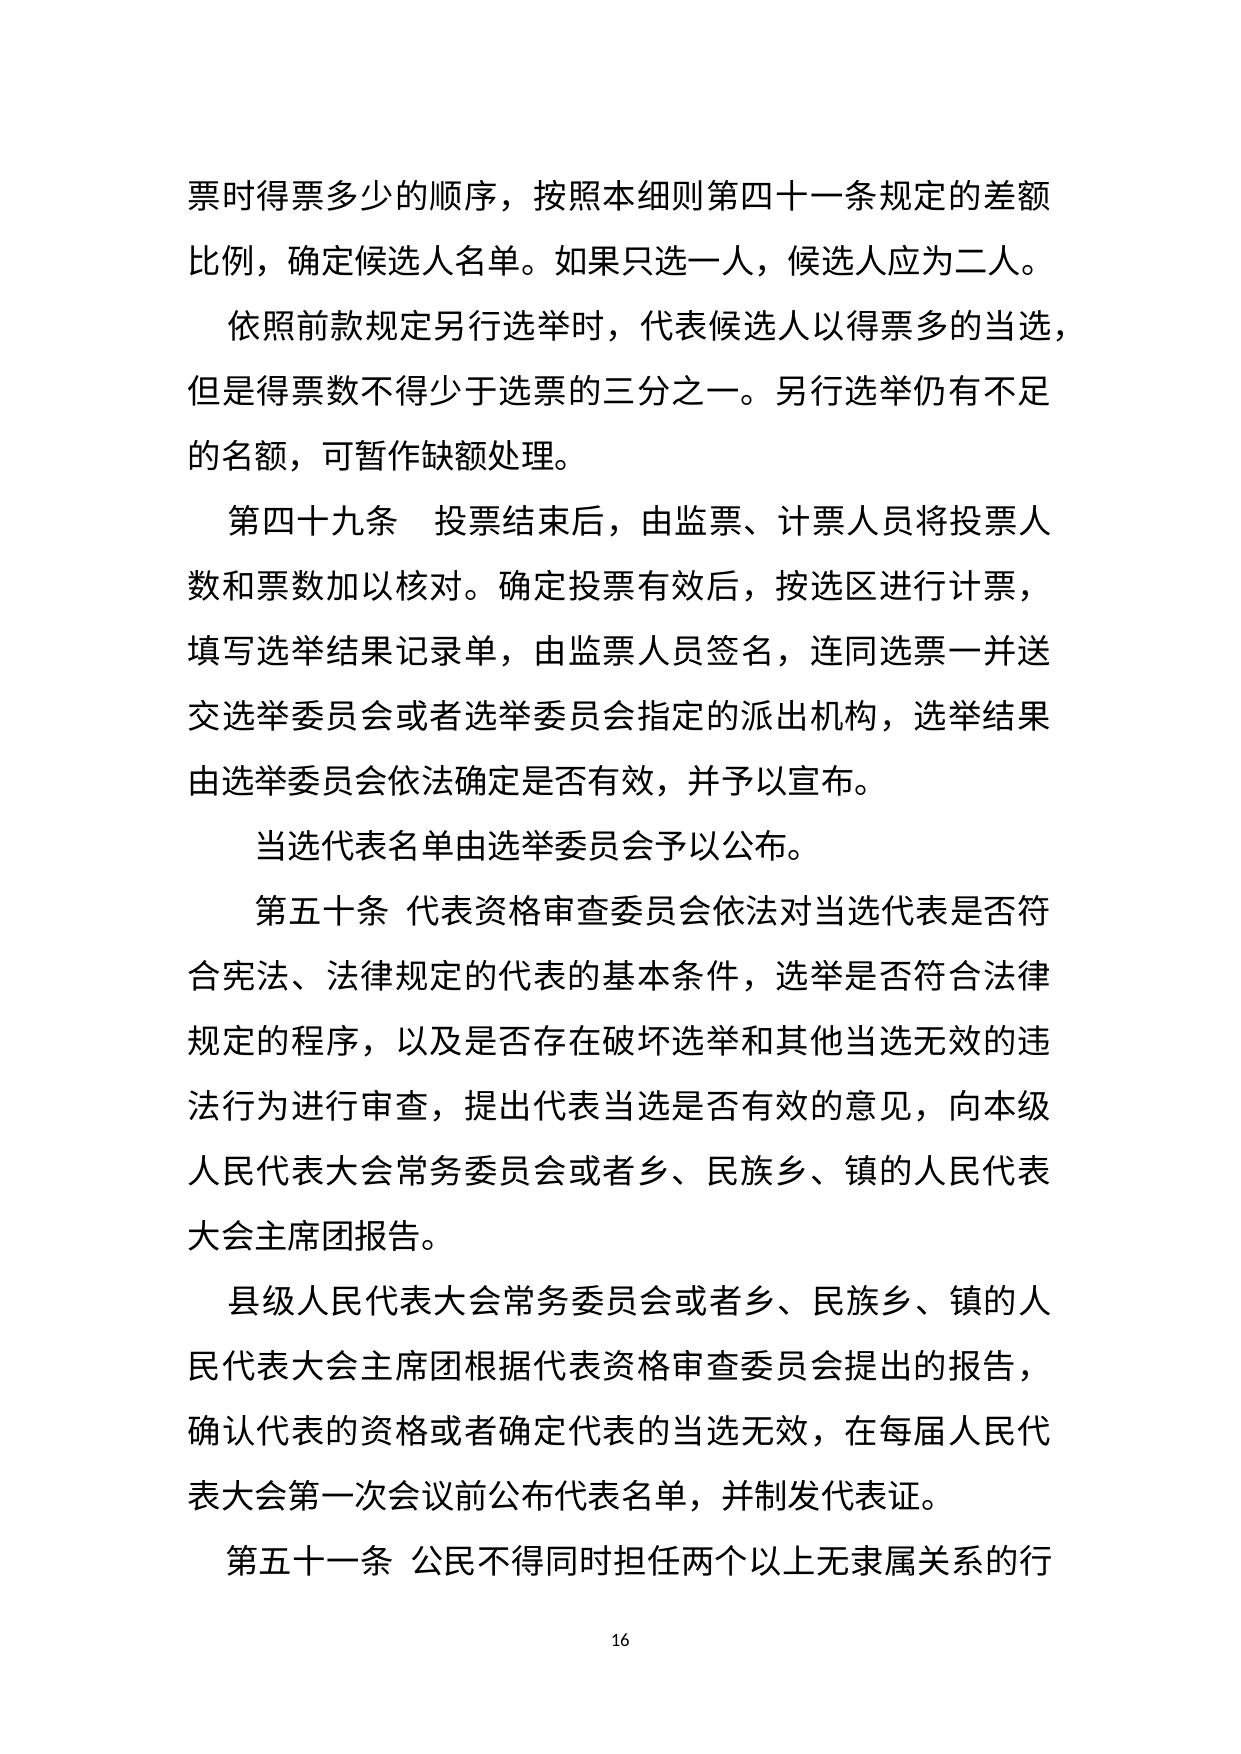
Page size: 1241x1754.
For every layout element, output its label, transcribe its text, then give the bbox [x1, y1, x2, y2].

text 依照前款规定另行选举时，代表候选人以得票多的当选，但是得票数不得少于选票的三分之一。另行选举仍有不足的名额，可暂作缺额处理。 [187, 292, 1053, 487]
text 第四十九条 投票结束后，由监票、计票人员将投票人数和票数加以核对。确定投票有效后，按选区进行计票，填写选举结果记录单，由监票人员签名，连同选票一并送交选举委员会或者选举委员会指定的派出机构，选举结果由选举委员会依法确定是否有效，并予以宣布。 [187, 487, 1053, 812]
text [187, 1527, 1053, 1592]
text 第五十条 代表资格审查委员会依法对当选代表是否符合宪法、法律规定的代表的基本条件，选举是否符合法律规定的程序，以及是否存在破坏选举和其他当选无效的违法行为进行审查，提出代表当选是否有效的意见，向本级人民代表大会常务委员会或者乡、民族乡、镇的人民代表大会主席团报告。 [187, 877, 1053, 1267]
text 当选代表名单由选举委员会予以公布。 [187, 812, 1053, 877]
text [187, 162, 1053, 292]
text 县级人民代表大会常务委员会或者乡、民族乡、镇的人民代表大会主席团根据代表资格审查委员会提出的报告，确认代表的资格或者确定代表的当选无效，在每届人民代表大会第一次会议前公布代表名单，并制发代表证。 [187, 1267, 1053, 1527]
